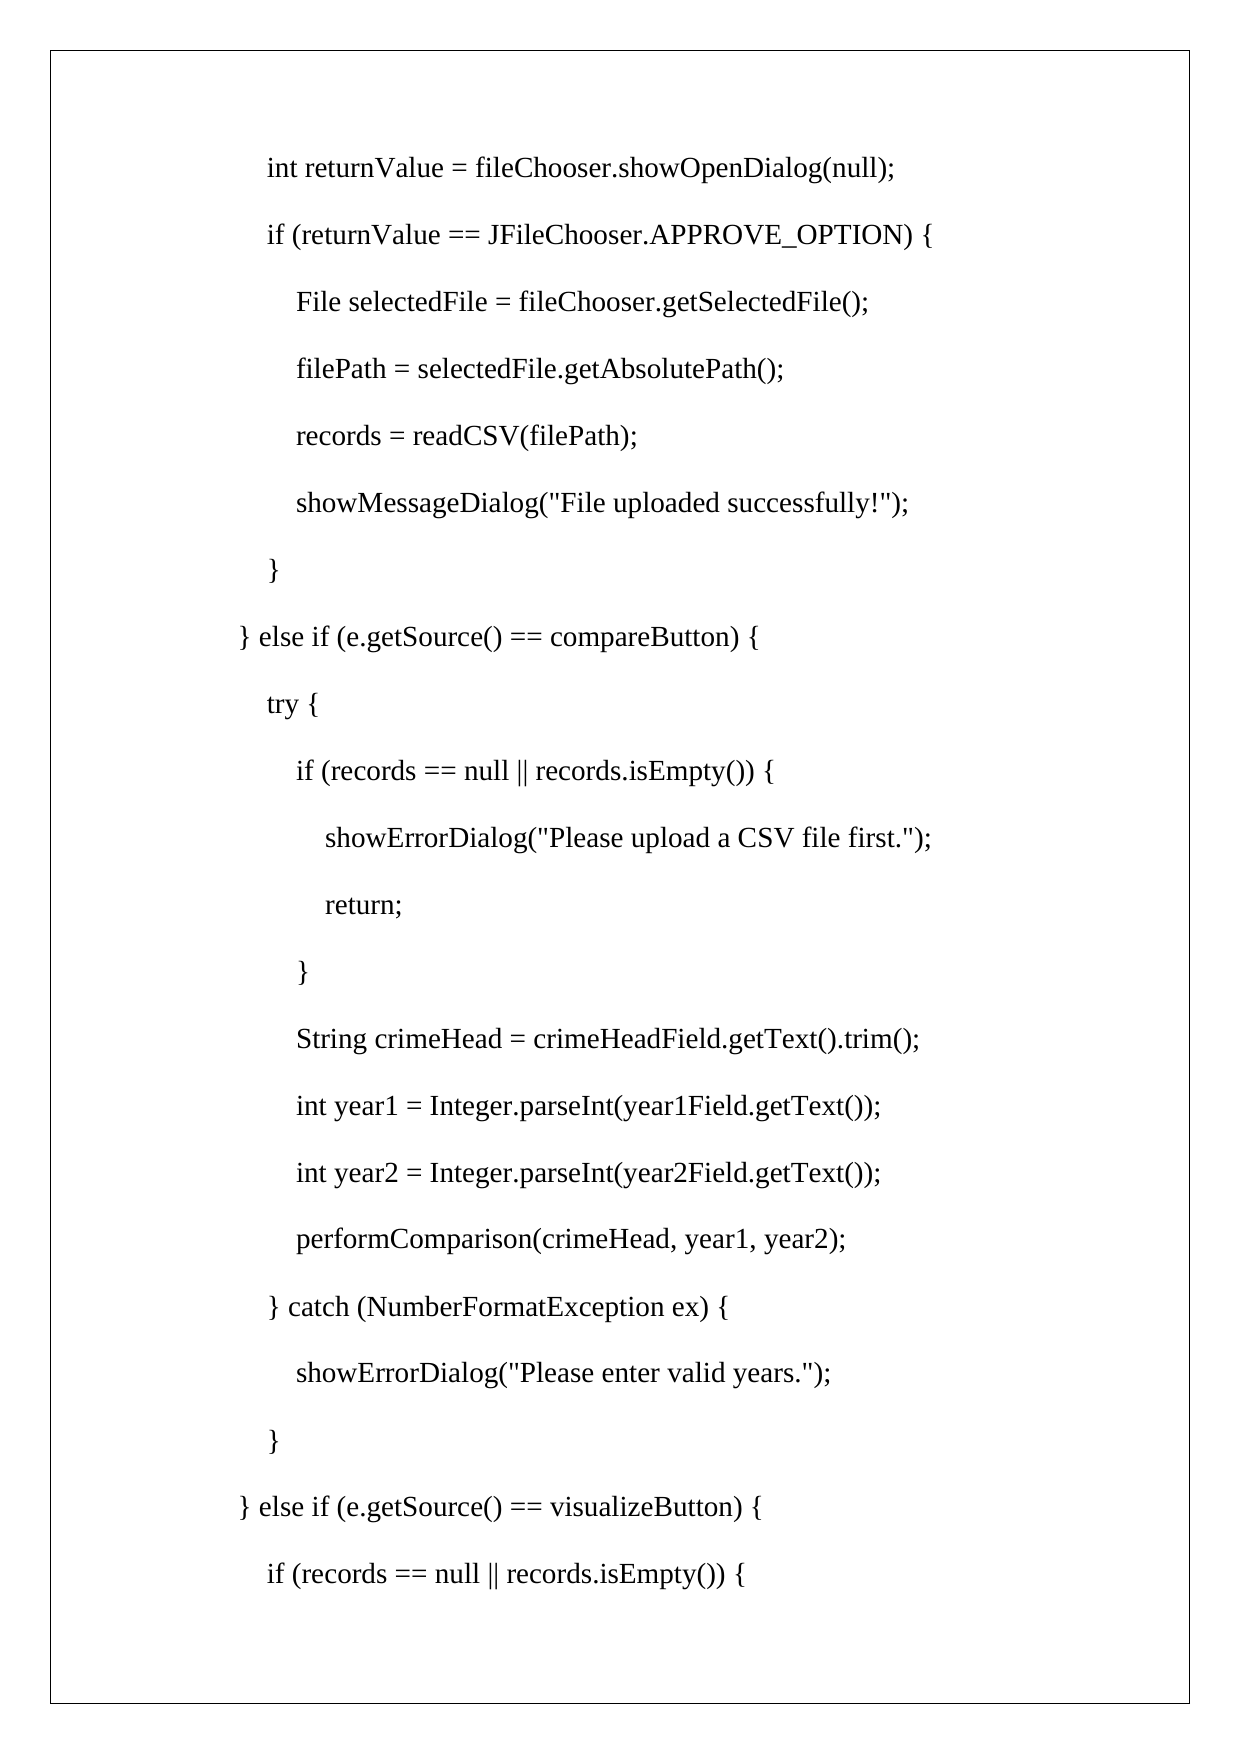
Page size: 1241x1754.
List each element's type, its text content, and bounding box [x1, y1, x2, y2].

text int returnValue = fileChooser.showOpenDialog(null); [150, 150, 1090, 183]
text } catch (NumberFormatException ex) { [150, 1289, 1090, 1322]
text int year1 = Integer.parseInt(year1Field.getText()); [150, 1088, 1090, 1121]
text records = readCSV(filePath); [150, 418, 1090, 451]
text if (records == null || records.isEmpty()) { [150, 753, 1090, 786]
text } [150, 1423, 1090, 1456]
text } else if (e.getSource() == compareButton) { [150, 619, 1090, 652]
text String crimeHead = crimeHeadField.getText().trim(); [150, 1021, 1090, 1054]
text } else if (e.getSource() == visualizeButton) { [150, 1489, 1090, 1523]
text showErrorDialog("Please upload a CSV file first."); [150, 820, 1090, 853]
text if (returnValue == JFileChooser.APPROVE_OPTION) { [150, 217, 1090, 251]
text return; [150, 887, 1090, 920]
text showMessageDialog("File uploaded successfully!"); [150, 485, 1090, 518]
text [150, 1557, 1090, 1590]
text File selectedFile = fileChooser.getSelectedFile(); [150, 284, 1090, 317]
text int year2 = Integer.parseInt(year2Field.getText()); [150, 1155, 1090, 1188]
text performComparison(crimeHead, year1, year2); [150, 1222, 1090, 1255]
text try { [150, 686, 1090, 719]
text showErrorDialog("Please enter valid years."); [150, 1356, 1090, 1389]
text filePath = selectedFile.getAbsolutePath(); [150, 351, 1090, 384]
text } [150, 552, 1090, 585]
text } [150, 954, 1090, 987]
